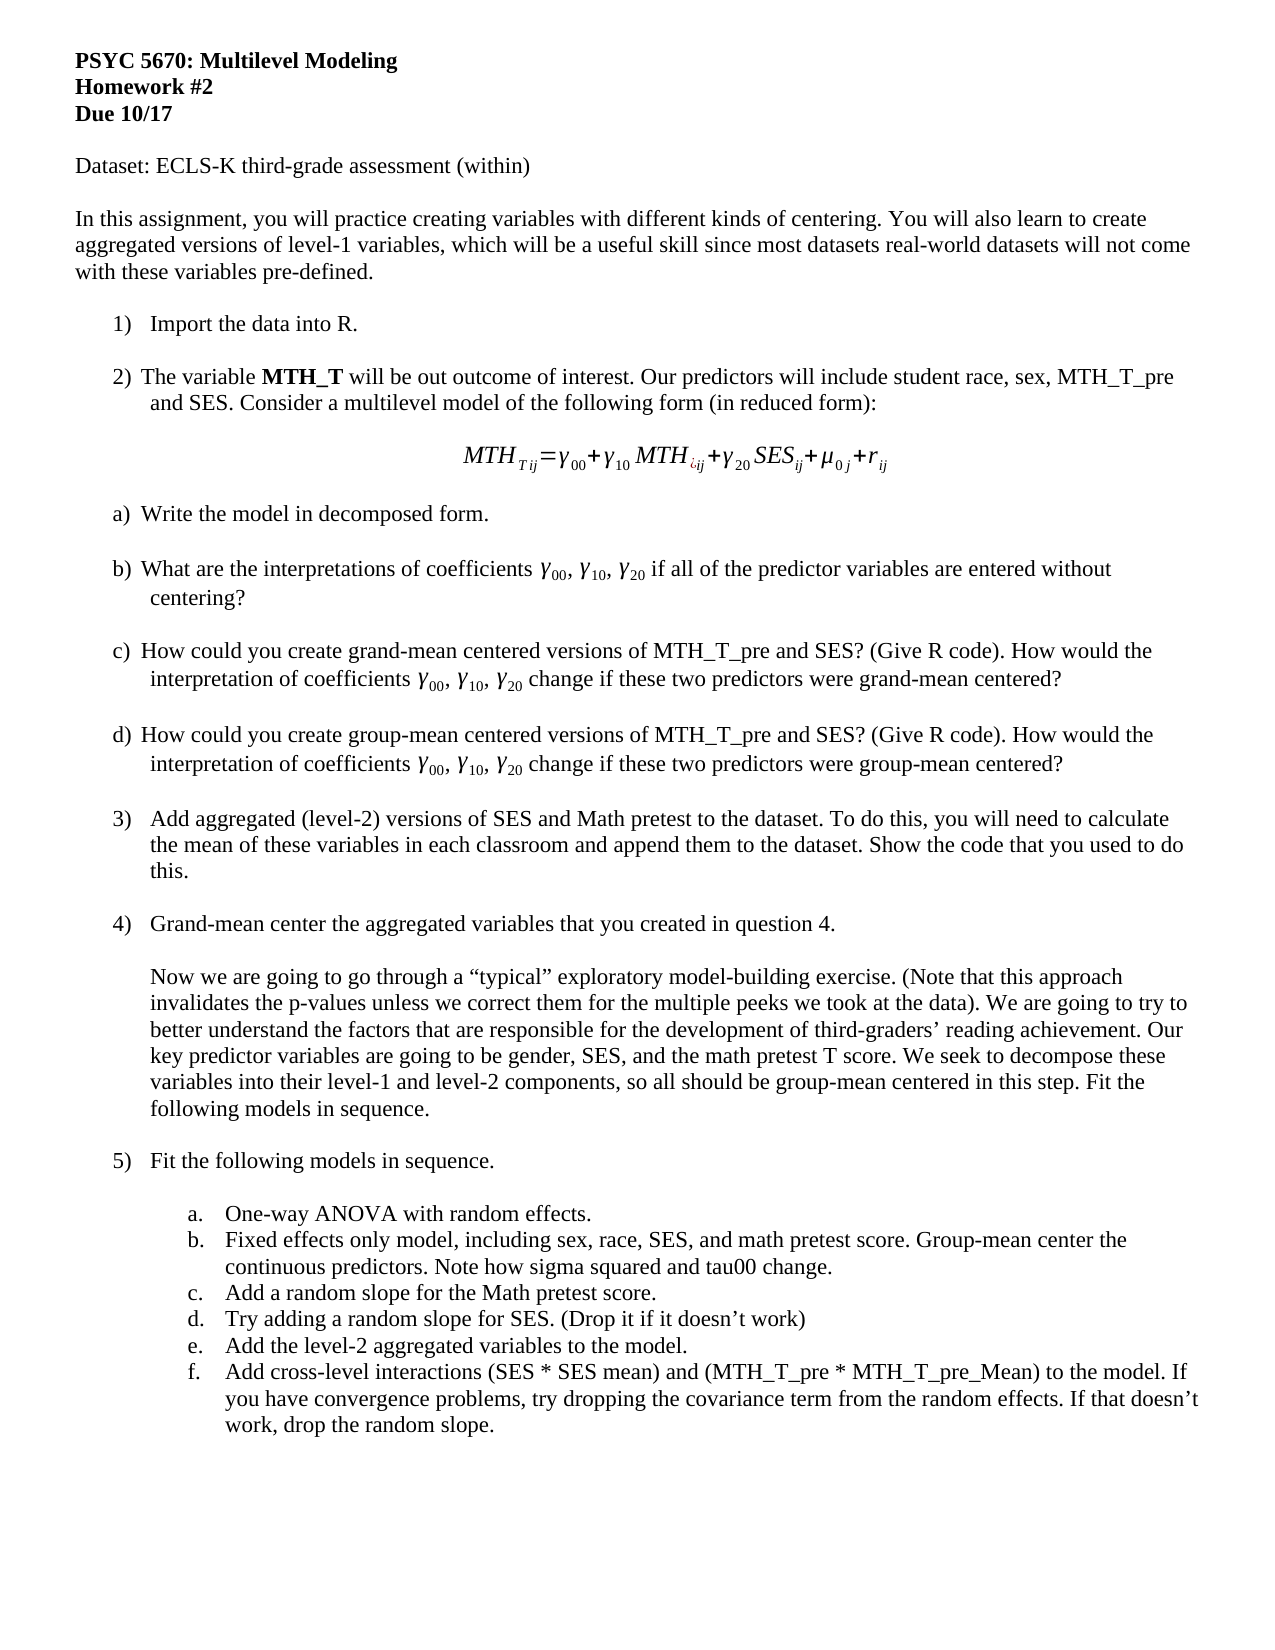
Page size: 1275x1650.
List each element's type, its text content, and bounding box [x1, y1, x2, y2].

text PSYC 5670: Multilevel Modeling [75, 47, 1200, 73]
text Now we are going to go through a “typical” exploratory model-building exercise. (Note that this approach invalidates the p-values unless we correct them for the multiple peeks we took at the data). We are going to try to better understand the factors that are responsible for the development of third-graders’ reading achievement. Our key predictor variables are going to be gender, SES, and the math pretest T score. We seek to decompose these variables into their level-1 and level-2 components, so all should be group-mean centered in this step. Fit the following models in sequence. [150, 963, 1200, 1121]
list Import the data into R. [112, 310, 1200, 337]
list How could you create grand-mean centered versions of MTH_T_pre and SES? (Give R code). How would the interpretation of coefficients , , change if these two predictors were grand-mean centered? [112, 637, 1200, 694]
list Grand-mean center the aggregated variables that you created in question 4. [112, 910, 1200, 937]
text Homework #2 [75, 73, 1200, 99]
list Write the model in decomposed form. [112, 500, 1200, 526]
list Try adding a random slope for SES. (Drop it if it doesn’t work) [187, 1306, 1200, 1332]
list Add the level-2 aggregated variables to the model. [187, 1332, 1200, 1358]
text Due 10/17 [75, 99, 1200, 126]
list What are the interpretations of coefficients , , if all of the predictor variables are entered without centering? [112, 553, 1200, 610]
list Fit the following models in sequence. [112, 1147, 1200, 1174]
list Add a random slope for the Math pretest score. [187, 1279, 1200, 1306]
list How could you create group-mean centered versions of MTH_T_pre and SES? (Give R code). How would the interpretation of coefficients , , change if these two predictors were group-mean centered? [112, 721, 1200, 778]
text Dataset: ECLS-K third-grade assessment (within) [75, 152, 1200, 179]
list Add cross-level interactions (SES * SES mean) and (MTH_T_pre * MTH_T_pre_Mean) to the model. If you have convergence problems, try dropping the covariance term from the random effects. If that doesn’t work, drop the random slope. [187, 1358, 1200, 1437]
list Add aggregated (level-2) versions of SES and Math pretest to the dataset. To do this, you will need to calculate the mean of these variables in each classroom and append them to the dataset. Show the code that you used to do this. [112, 805, 1200, 884]
list One-way ANOVA with random effects. [187, 1200, 1200, 1226]
text In this assignment, you will practice creating variables with different kinds of centering. You will also learn to create aggregated versions of level-1 variables, which will be a useful skill since most datasets real-world datasets will not come with these variables pre-defined. [75, 205, 1200, 284]
list The variable MTH_T will be out outcome of interest. Our predictors will include student race, sex, MTH_T_pre and SES. Consider a multilevel model of the following form (in reduced form): [112, 363, 1200, 416]
list Fixed effects only model, including sex, race, SES, and math pretest score. Group-mean center the continuous predictors. Note how sigma squared and tau00 change. [187, 1226, 1200, 1279]
